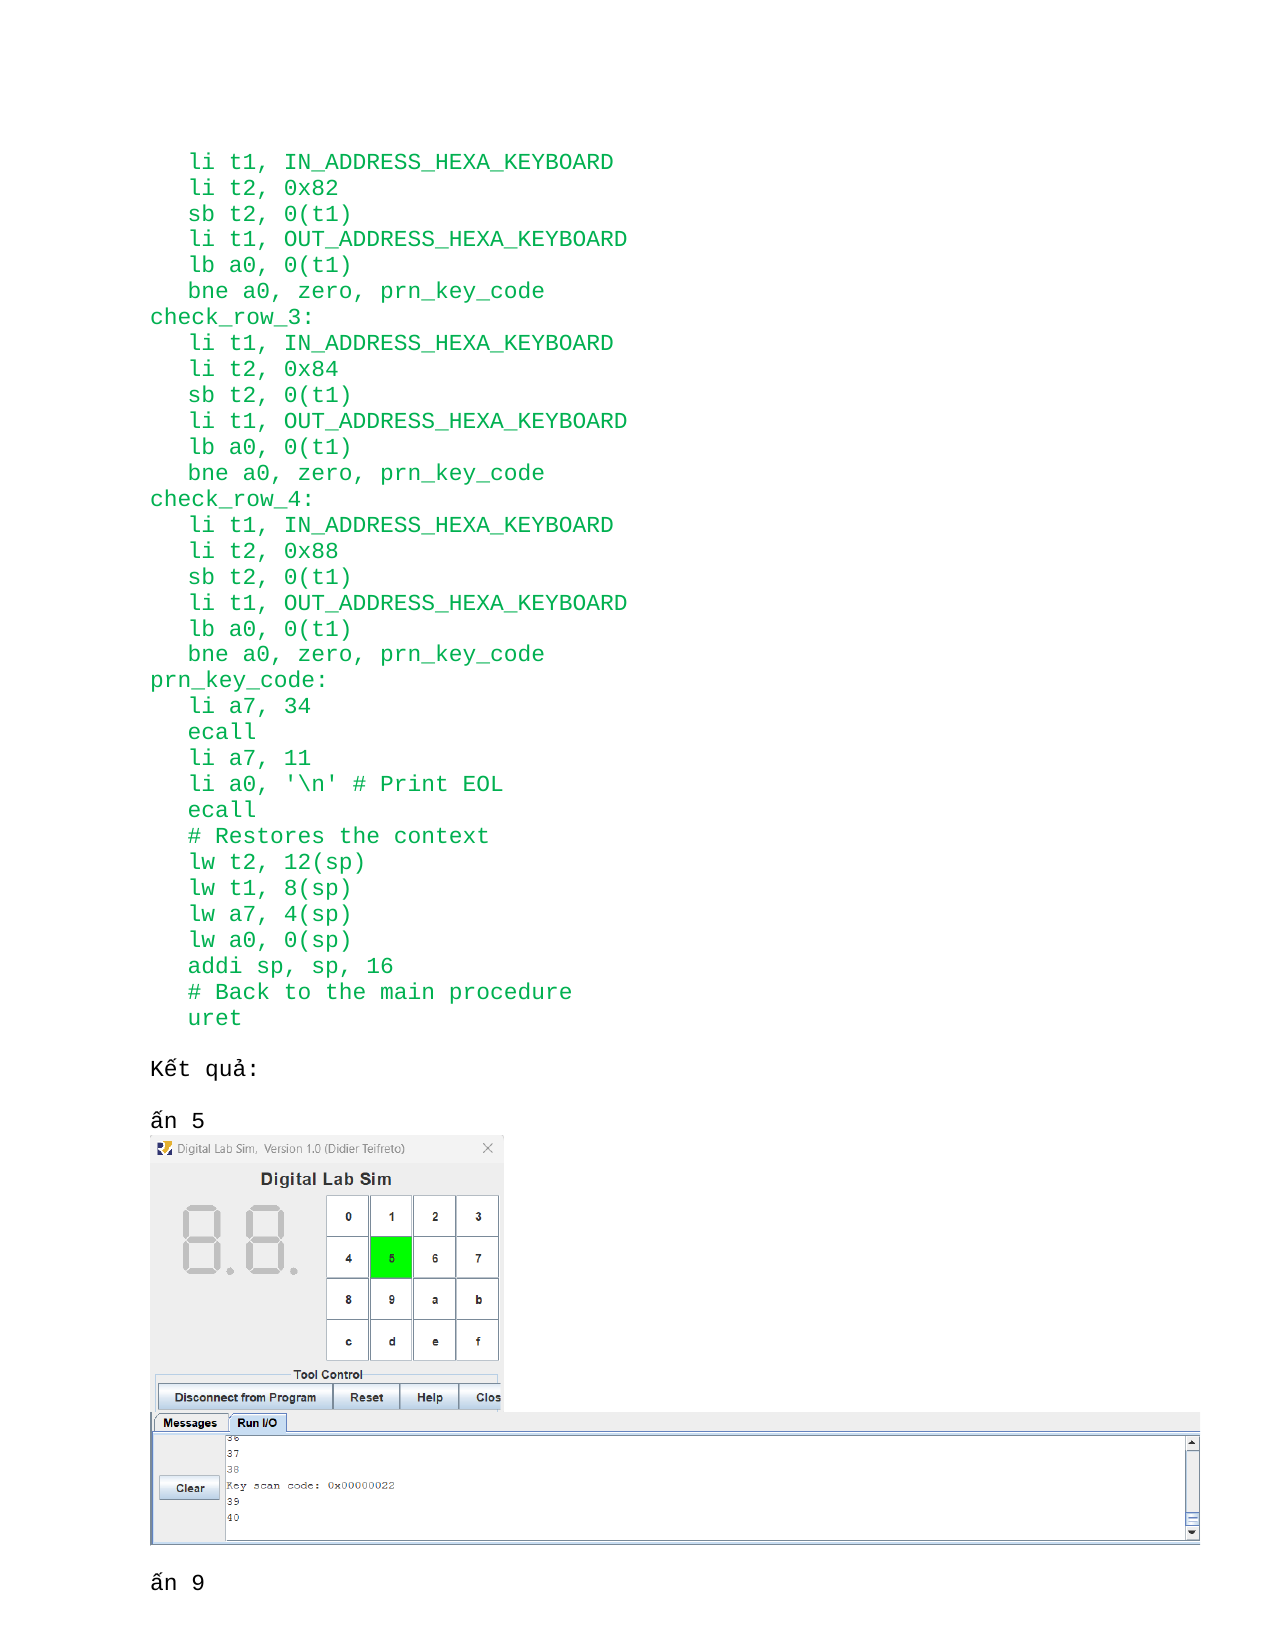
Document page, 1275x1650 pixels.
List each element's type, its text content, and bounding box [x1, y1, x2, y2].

text li t1, OUT_ADDRESS_HEXA_KEYBOARD [150, 409, 1162, 435]
text li t2, 0x84 [150, 357, 1162, 383]
text li t1, IN_ADDRESS_HEXA_KEYBOARD [150, 513, 1162, 539]
text li t1, IN_ADDRESS_HEXA_KEYBOARD [150, 150, 1162, 176]
text li t1, OUT_ADDRESS_HEXA_KEYBOARD [150, 228, 1162, 254]
text lw t1, 8(sp) [150, 876, 1162, 902]
text lw t2, 12(sp) [150, 850, 1162, 876]
text ecall [150, 798, 1162, 824]
text ấn 9 [150, 1572, 1162, 1598]
text check_row_3: [150, 306, 1162, 332]
text lw a0, 0(sp) [150, 928, 1162, 954]
text # Back to the main procedure [150, 980, 1162, 1006]
text ấn 5 [150, 1110, 1162, 1136]
text li a0, '\n' # Print EOL [150, 772, 1162, 798]
text li a7, 34 [150, 695, 1162, 721]
text sb t2, 0(t1) [150, 383, 1162, 409]
text lw a7, 4(sp) [150, 902, 1162, 928]
text # Restores the context [150, 824, 1162, 850]
text check_row_4: [150, 487, 1162, 513]
text prn_key_code: [150, 669, 1162, 695]
text bne a0, zero, prn_key_code [150, 280, 1162, 306]
text li t1, IN_ADDRESS_HEXA_KEYBOARD [150, 332, 1162, 357]
text lb a0, 0(t1) [150, 617, 1162, 643]
text bne a0, zero, prn_key_code [150, 643, 1162, 669]
text ecall [150, 721, 1162, 747]
picture [150, 1135, 1200, 1546]
text li t2, 0x88 [150, 539, 1162, 565]
text Kết quả: [150, 1058, 1162, 1084]
text li t1, OUT_ADDRESS_HEXA_KEYBOARD [150, 591, 1162, 617]
text lb a0, 0(t1) [150, 254, 1162, 280]
text uret [150, 1006, 1162, 1032]
text bne a0, zero, prn_key_code [150, 461, 1162, 487]
text lb a0, 0(t1) [150, 435, 1162, 461]
text li a7, 11 [150, 747, 1162, 772]
text sb t2, 0(t1) [150, 202, 1162, 228]
text sb t2, 0(t1) [150, 565, 1162, 591]
text li t2, 0x82 [150, 176, 1162, 202]
text addi sp, sp, 16 [150, 954, 1162, 980]
